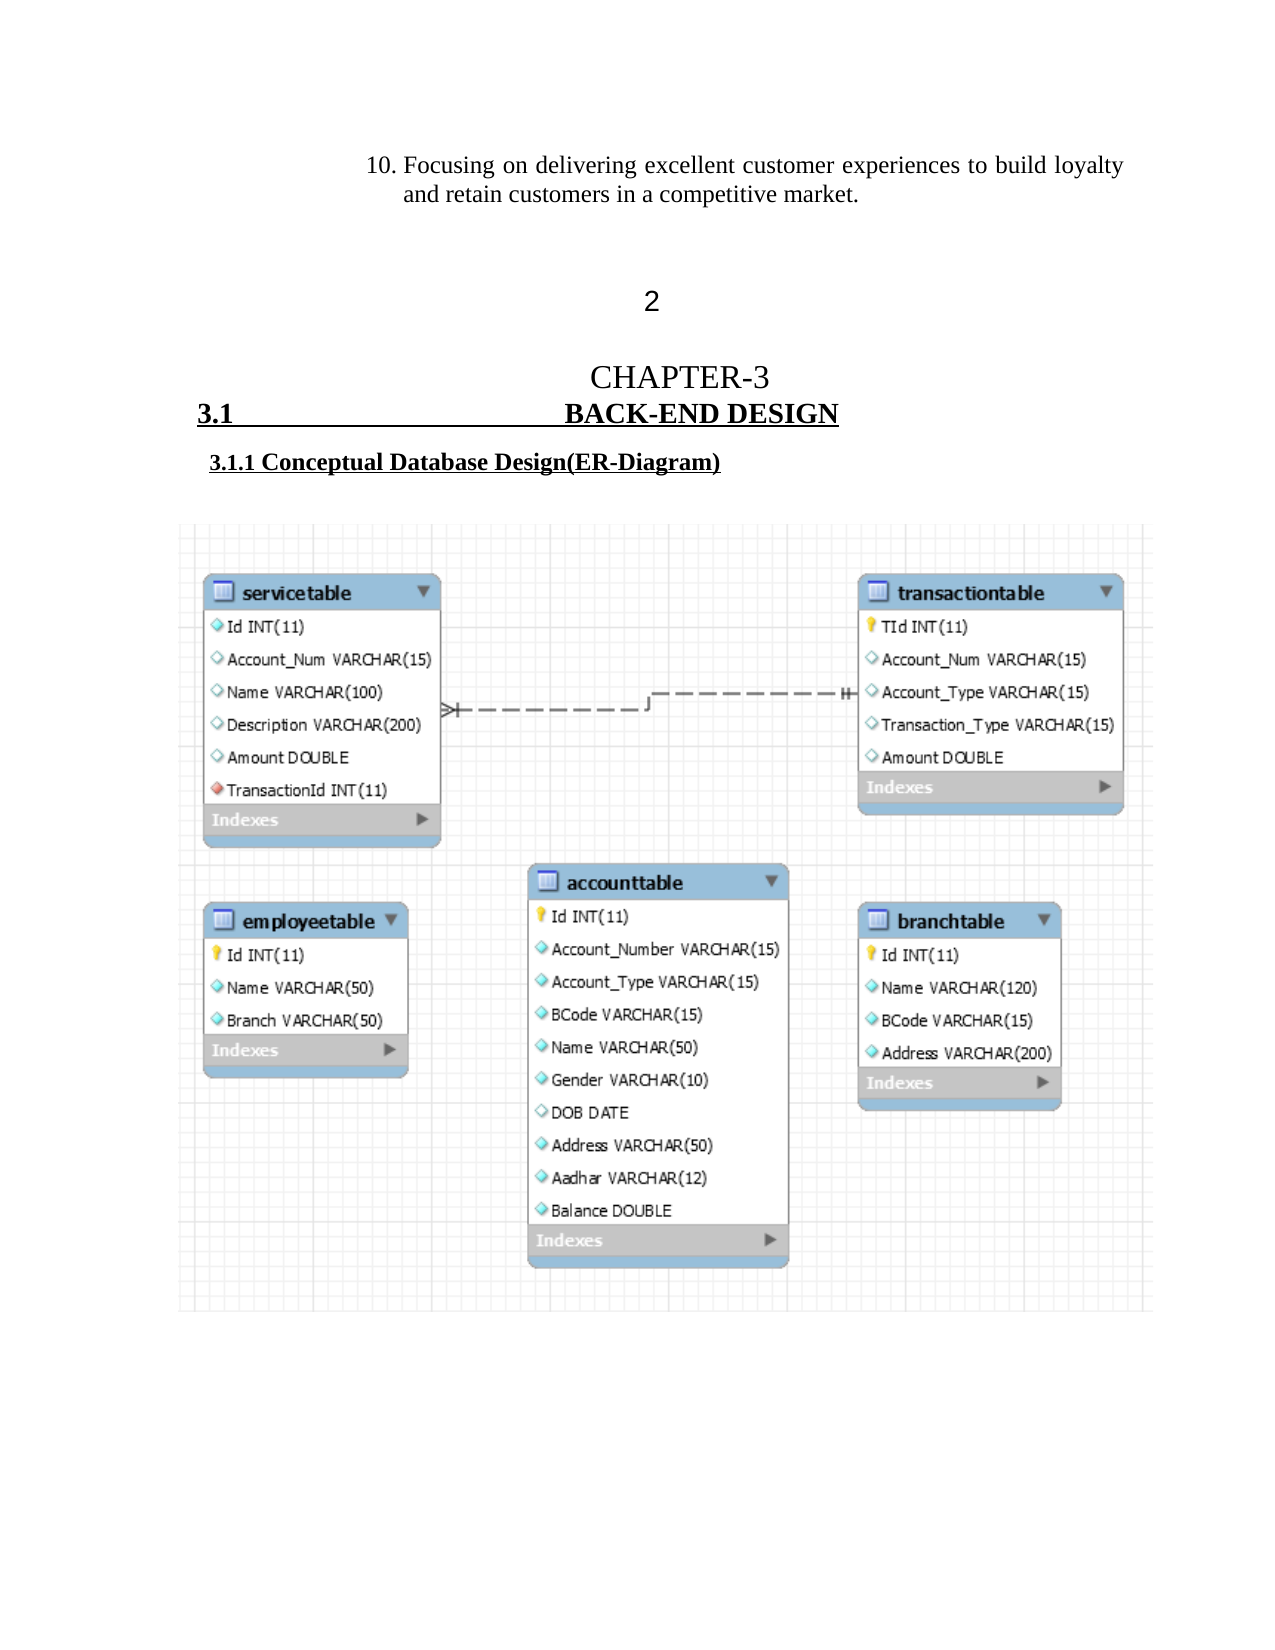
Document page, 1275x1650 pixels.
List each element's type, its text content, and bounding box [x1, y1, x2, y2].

picture [178, 524, 1154, 1312]
subtitle CHAPTER-3 [590, 358, 1125, 396]
list Conceptual Database Design(ER-Diagram) [209, 447, 1125, 475]
text 2 [178, 284, 1125, 318]
list Focusing on delivering excellent customer experiences to build loyalty and retain customers in a competitive market. [366, 150, 1125, 207]
list BACK-END DESIGN [197, 396, 1125, 430]
